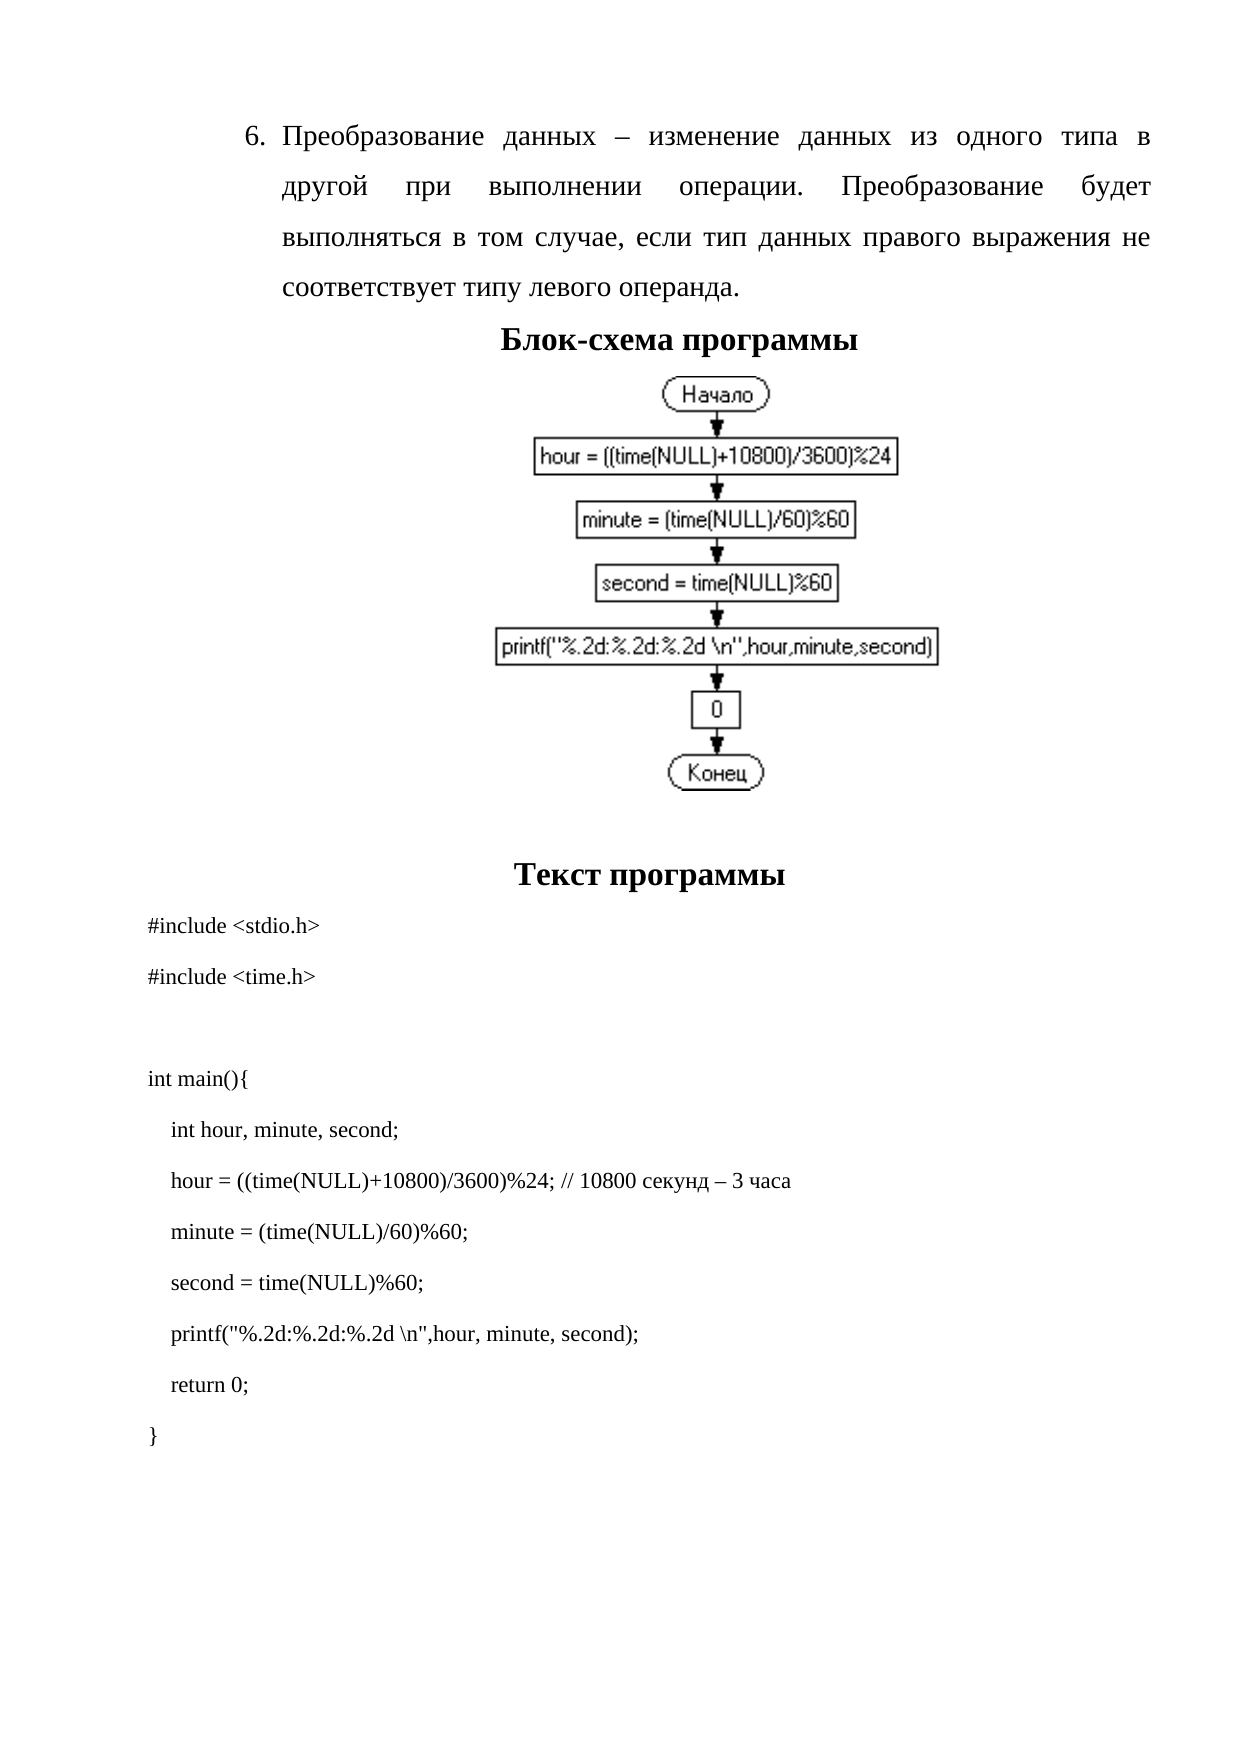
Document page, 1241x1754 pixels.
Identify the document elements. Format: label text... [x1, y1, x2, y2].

subtitle Текст программы [148, 854, 1152, 893]
picture [491, 376, 943, 791]
list Преобразование данных – изменение данных из одного типа в другой при выполнении операции. Преобразование будет выполняться в том случае, если тип данных правого выражения не соответствует типу левого операнда. [244, 118, 1152, 303]
text hour = ((time(NULL)+10800)/3600)%24; // 10800 секунд – 3 часа [148, 1167, 1152, 1193]
text minute = (time(NULL)/60)%60; [148, 1218, 1152, 1244]
text } [148, 1422, 1152, 1449]
text return 0; [148, 1371, 1152, 1398]
text second = time(NULL)%60; [148, 1269, 1152, 1296]
text #include <time.h> [148, 963, 1152, 989]
subtitle Блок-схема программы [207, 319, 1152, 358]
text #include <stdio.h> [148, 912, 1152, 938]
text int main(){ [148, 1065, 1152, 1091]
text int hour, minute, second; [148, 1116, 1152, 1142]
text printf("%.2d:%.2d:%.2d \n",hour, minute, second); [148, 1320, 1152, 1347]
